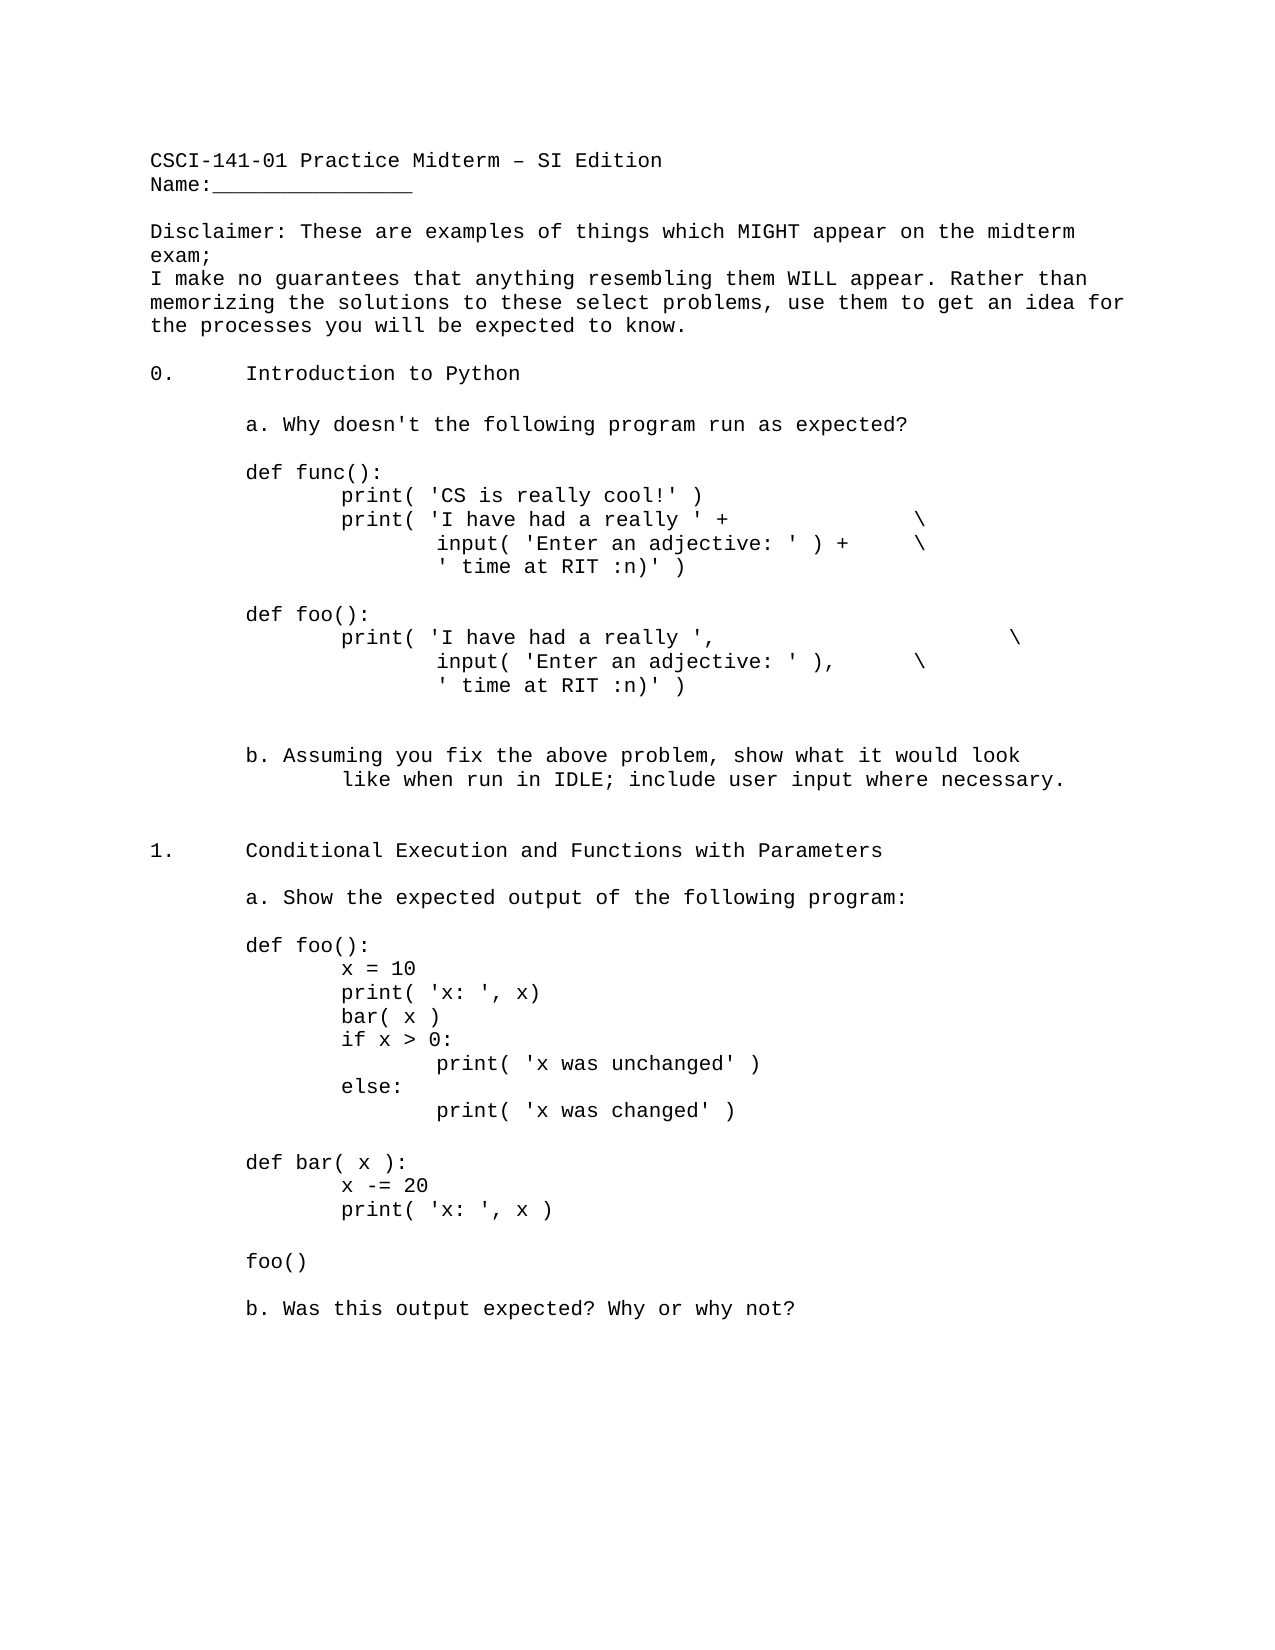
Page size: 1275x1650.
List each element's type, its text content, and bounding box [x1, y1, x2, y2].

text print( 'x: ', x) [150, 982, 1125, 1006]
text 0. Introduction to Python [150, 363, 1125, 386]
text def func(): [150, 462, 1125, 485]
text I make no guarantees that anything resembling them WILL appear. Rather than [150, 268, 1125, 292]
text print( 'x: ', x ) [150, 1199, 1125, 1223]
text def bar( x ): [150, 1152, 1125, 1176]
text CSCI-141-01 Practice Midterm – SI Edition [150, 150, 1125, 174]
text b. Assuming you fix the above problem, show what it would look [150, 746, 1125, 769]
text the processes you will be expected to know. [150, 316, 1125, 339]
text print( 'CS is really cool!' ) [150, 485, 1125, 509]
text def foo(): [150, 935, 1125, 958]
text a. Show the expected output of the following program: [150, 887, 1125, 911]
text else: [150, 1077, 1125, 1100]
text a. Why doesn't the following program run as expected? [150, 414, 1125, 438]
text Disclaimer: These are examples of things which MIGHT appear on the midterm exam; [150, 221, 1125, 268]
text ' time at RIT :n)' ) [150, 674, 1125, 698]
text ' time at RIT :n)' ) [150, 556, 1125, 580]
text print( 'x was changed' ) [150, 1100, 1125, 1124]
text like when run in IDLE; include user input where necessary. [150, 769, 1125, 793]
text x -= 20 [150, 1176, 1125, 1199]
text print( 'x was unchanged' ) [150, 1053, 1125, 1077]
text Name:________________ [150, 174, 1125, 197]
text 1. Conditional Execution and Functions with Parameters [150, 840, 1125, 864]
text memorizing the solutions to these select problems, use them to get an idea for [150, 292, 1125, 316]
text b. Was this output expected? Why or why not? [150, 1298, 1125, 1322]
text bar( x ) [150, 1006, 1125, 1029]
text if x > 0: [150, 1029, 1125, 1053]
text input( 'Enter an adjective: ' ), \ [150, 651, 1125, 674]
text print( 'I have had a really ' + \ [150, 509, 1125, 533]
text input( 'Enter an adjective: ' ) + \ [150, 533, 1125, 556]
text foo() [150, 1251, 1125, 1274]
text print( 'I have had a really ', \ [150, 627, 1125, 651]
text x = 10 [150, 958, 1125, 982]
text def foo(): [150, 604, 1125, 627]
